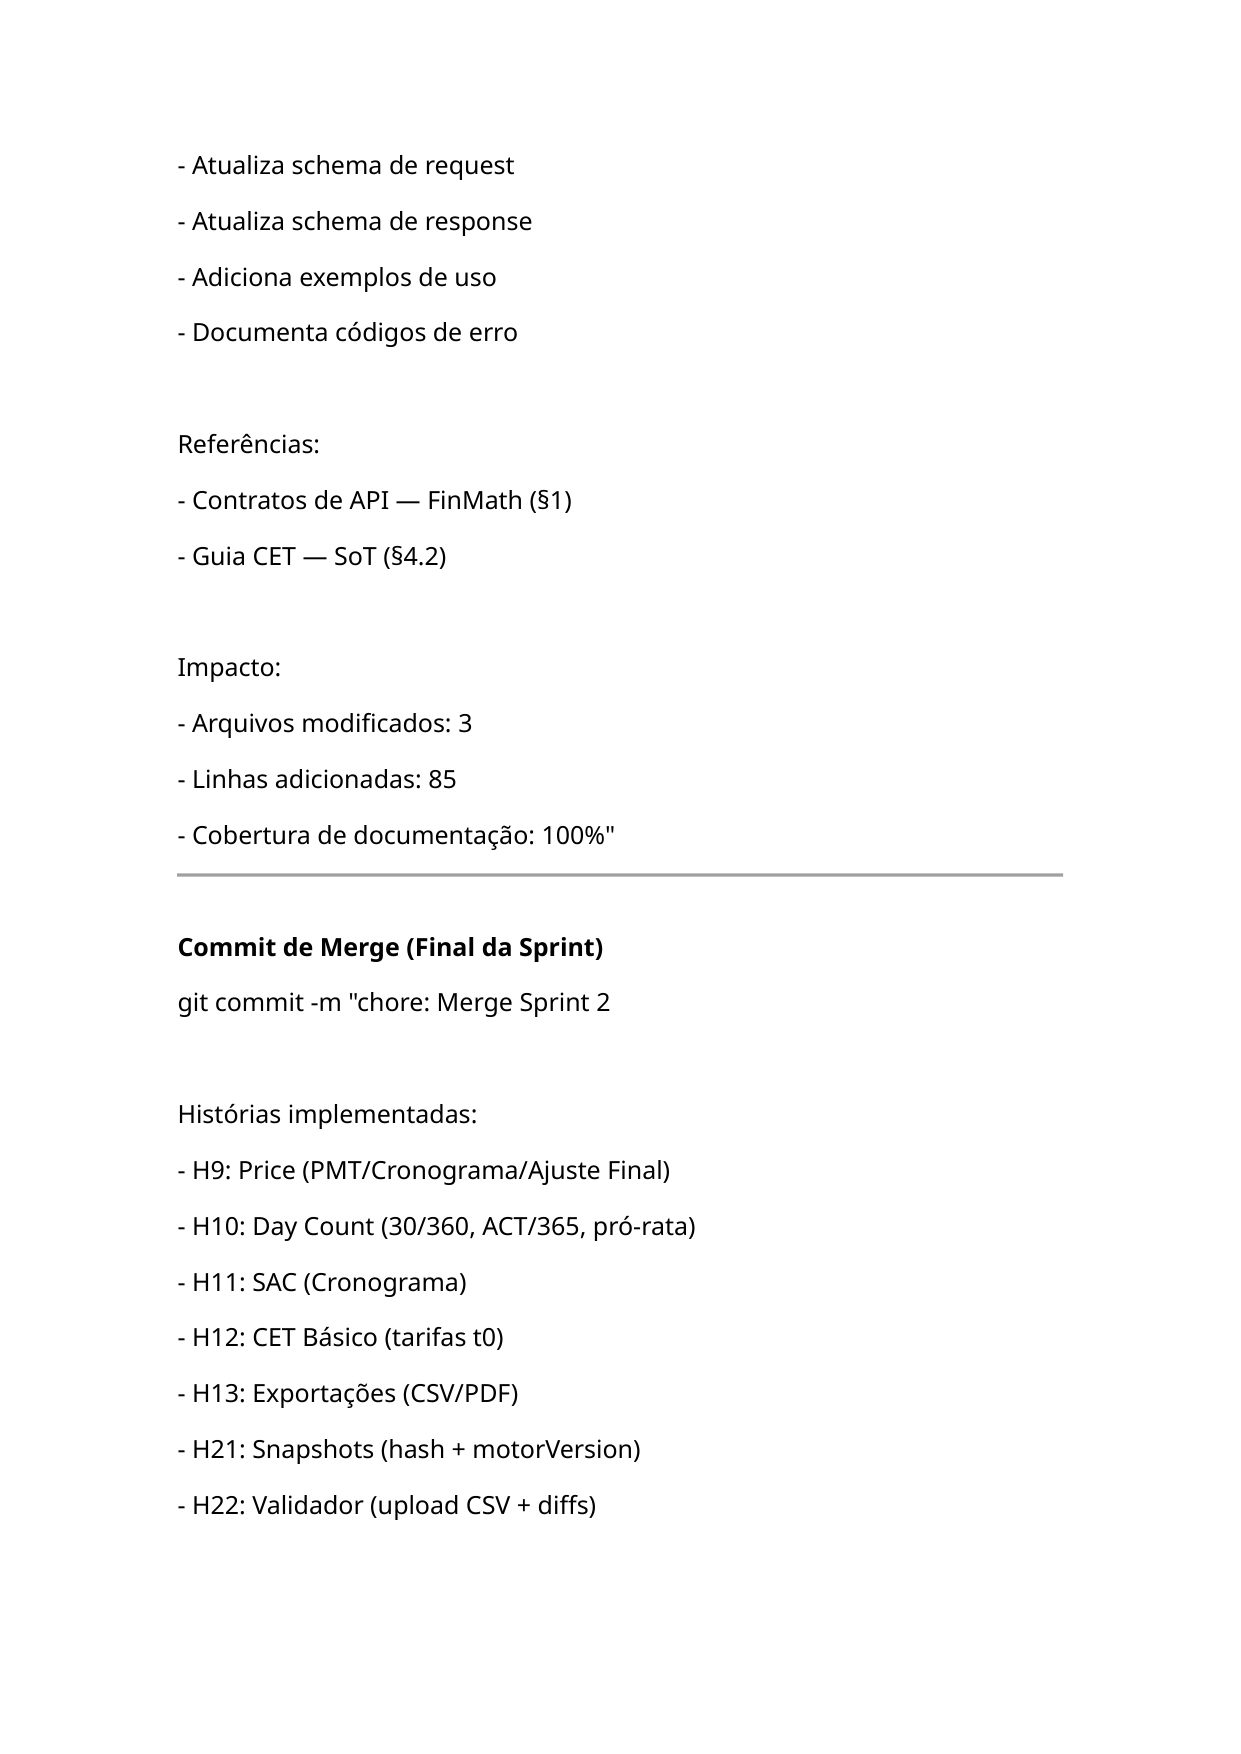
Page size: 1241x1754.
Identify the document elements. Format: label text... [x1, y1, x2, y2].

text Impacto: [177, 650, 1063, 684]
text Referências: [177, 427, 1063, 461]
text - H11: SAC (Cronograma) [177, 1264, 1063, 1298]
text - Atualiza schema de request [177, 148, 1063, 182]
text - H9: Price (PMT/Cronograma/Ajuste Final) [177, 1153, 1063, 1187]
text - Documenta códigos de erro [177, 315, 1063, 349]
text - Guia CET — SoT (§4.2) [177, 538, 1063, 572]
text - Adiciona exemplos de uso [177, 259, 1063, 293]
text - H10: Day Count (30/360, ACT/365, pró-rata) [177, 1208, 1063, 1242]
text Histórias implementadas: [177, 1097, 1063, 1131]
text - H12: CET Básico (tarifas t0) [177, 1320, 1063, 1354]
text Commit de Merge (Final da Sprint) [177, 929, 1063, 963]
text - H21: Snapshots (hash + motorVersion) [177, 1432, 1063, 1466]
text - Arquivos modificados: 3 [177, 706, 1063, 740]
text - Linhas adicionadas: 85 [177, 762, 1063, 796]
text - Atualiza schema de response [177, 203, 1063, 237]
text - H13: Exportações (CSV/PDF) [177, 1376, 1063, 1410]
text git commit -m "chore: Merge Sprint 2 [177, 985, 1063, 1019]
text - Contratos de API — FinMath (§1) [177, 483, 1063, 517]
text - H22: Validador (upload CSV + diffs) [177, 1488, 1063, 1522]
text - Cobertura de documentação: 100%" [177, 818, 1063, 852]
